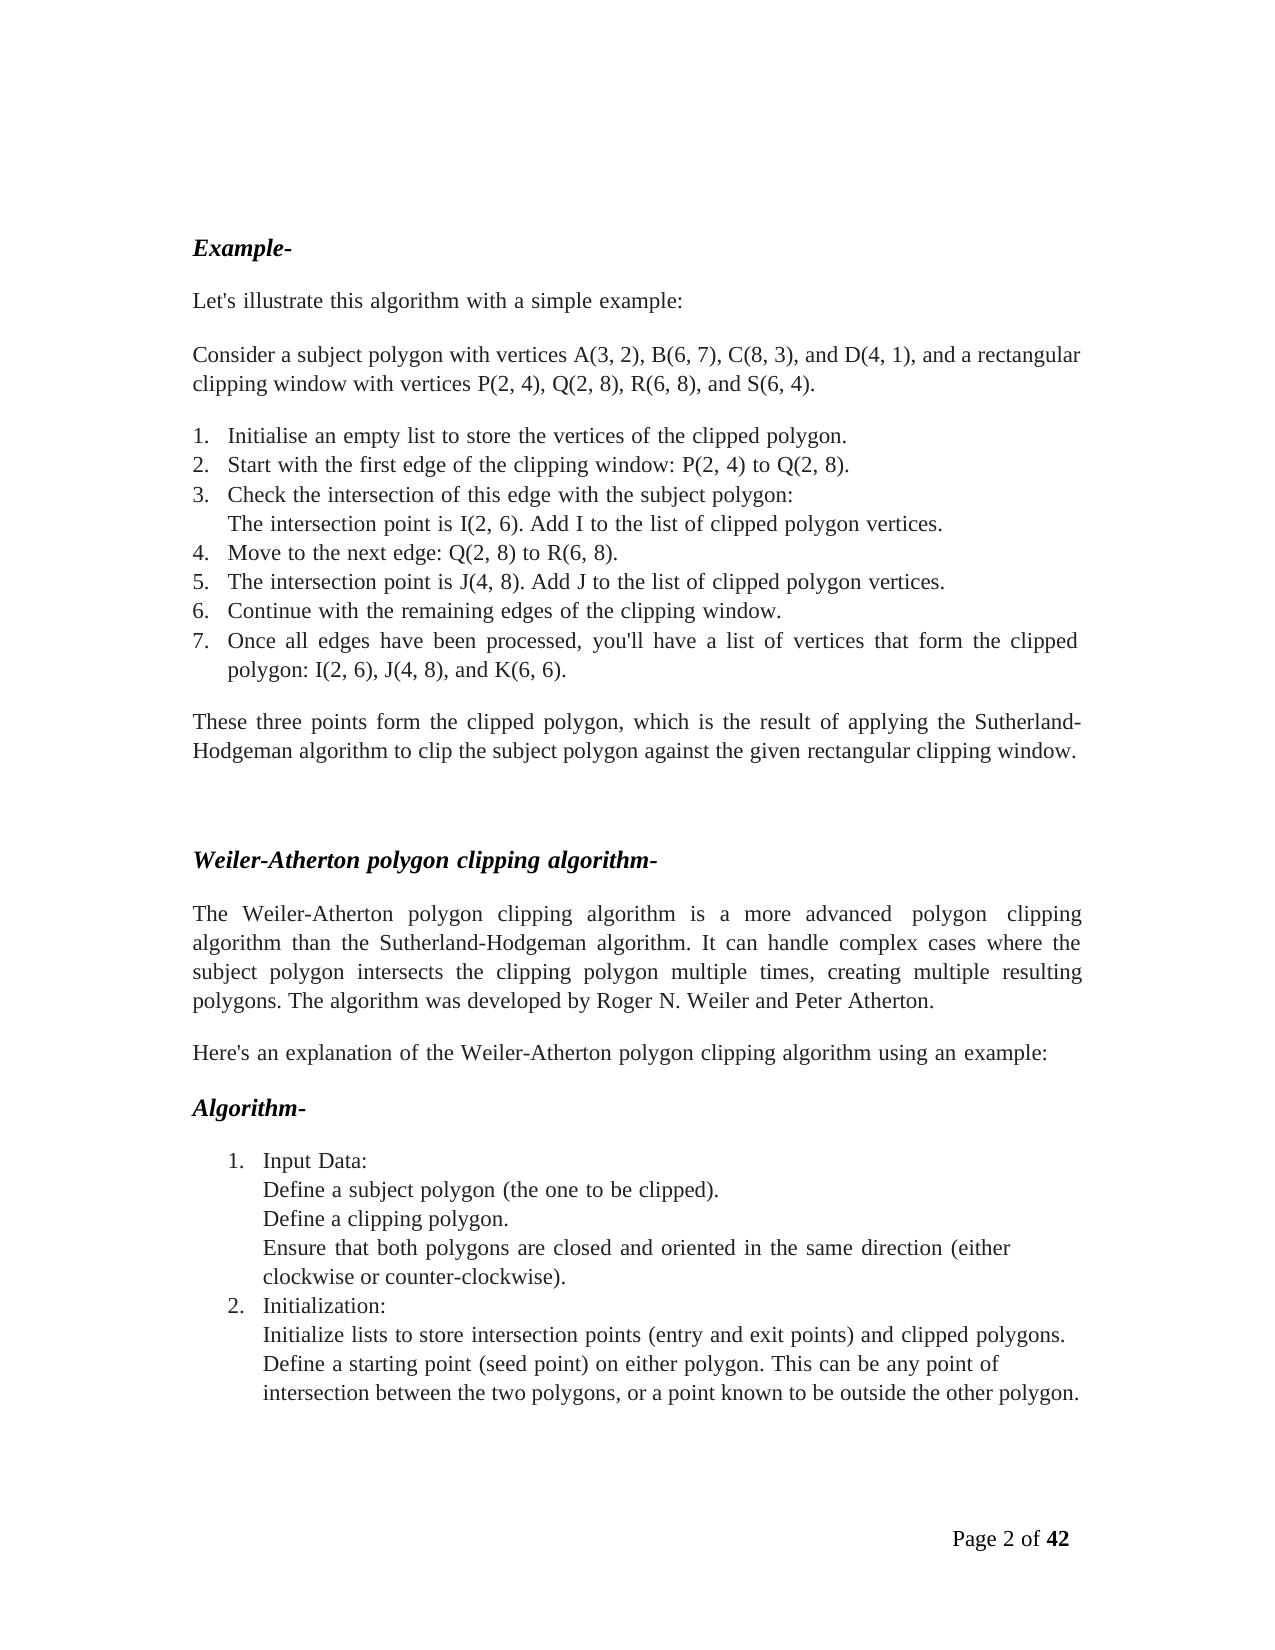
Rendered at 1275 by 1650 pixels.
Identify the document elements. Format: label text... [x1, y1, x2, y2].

list Start with the first edge of the clipping window: P(2, 4) to Q(2, 8). [192, 451, 1096, 478]
text Let's illustrate this algorithm with a simple example: [192, 288, 1096, 314]
text Consider a subject polygon with vertices A(3, 2), B(6, 7), C(8, 3), and D(4, 1), and a rectangular clipping window with vertices P(2, 4), Q(2, 8), R(6, 8), and S(6, 4). [192, 341, 1082, 396]
text Initialize lists to store intersection points (entry and exit points) and clipped polygons. Define a starting point (seed point) on either polygon. This can be any point of intersection between the two polygons, or a point known to be outside the other polygon. [263, 1321, 1096, 1405]
list Once all edges have been processed, you'll have a list of vertices that form the clipped polygon: I(2, 6), J(4, 8), and K(6, 6). [192, 627, 1082, 682]
list The intersection point is J(4, 8). Add J to the list of clipped polygon vertices. [192, 568, 1096, 594]
list Input Data: [227, 1147, 1096, 1173]
list Initialise an empty list to store the vertices of the clipped polygon. [192, 422, 1096, 449]
text The intersection point is I(2, 6). Add I to the list of clipped polygon vertices. [227, 510, 1096, 536]
list Initialization: [227, 1292, 1096, 1318]
list Continue with the remaining edges of the clipping window. [192, 597, 1096, 623]
subtitle Weiler-Atherton polygon clipping algorithm- [192, 846, 1096, 874]
text Here's an explanation of the Weiler-Atherton polygon clipping algorithm using an example: [192, 1039, 1096, 1066]
list Move to the next edge: Q(2, 8) to R(6, 8). [192, 539, 1096, 565]
text The Weiler-Atherton polygon clipping algorithm is a more advanced polygon clipping algorithm than the Sutherland-Hodgeman algorithm. It can handle complex cases where the subject polygon intersects the clipping polygon multiple times, creating multiple resulting polygons. The algorithm was developed by Roger N. Weiler and Peter Atherton. [192, 900, 1082, 1013]
text Ensure that both polygons are closed and oriented in the same direction (either clockwise or counter-clockwise). [263, 1234, 1096, 1289]
subtitle Algorithm- [192, 1093, 1096, 1121]
text Define a subject polygon (the one to be clipped). Define a clipping polygon. [263, 1176, 723, 1232]
text These three points form the clipped polygon, which is the result of applying the Sutherland- Hodgeman algorithm to clip the subject polygon against the given rectangular clipping window. [192, 708, 1082, 764]
list Check the intersection of this edge with the subject polygon: [192, 481, 1096, 507]
subtitle Example- [192, 233, 1096, 262]
